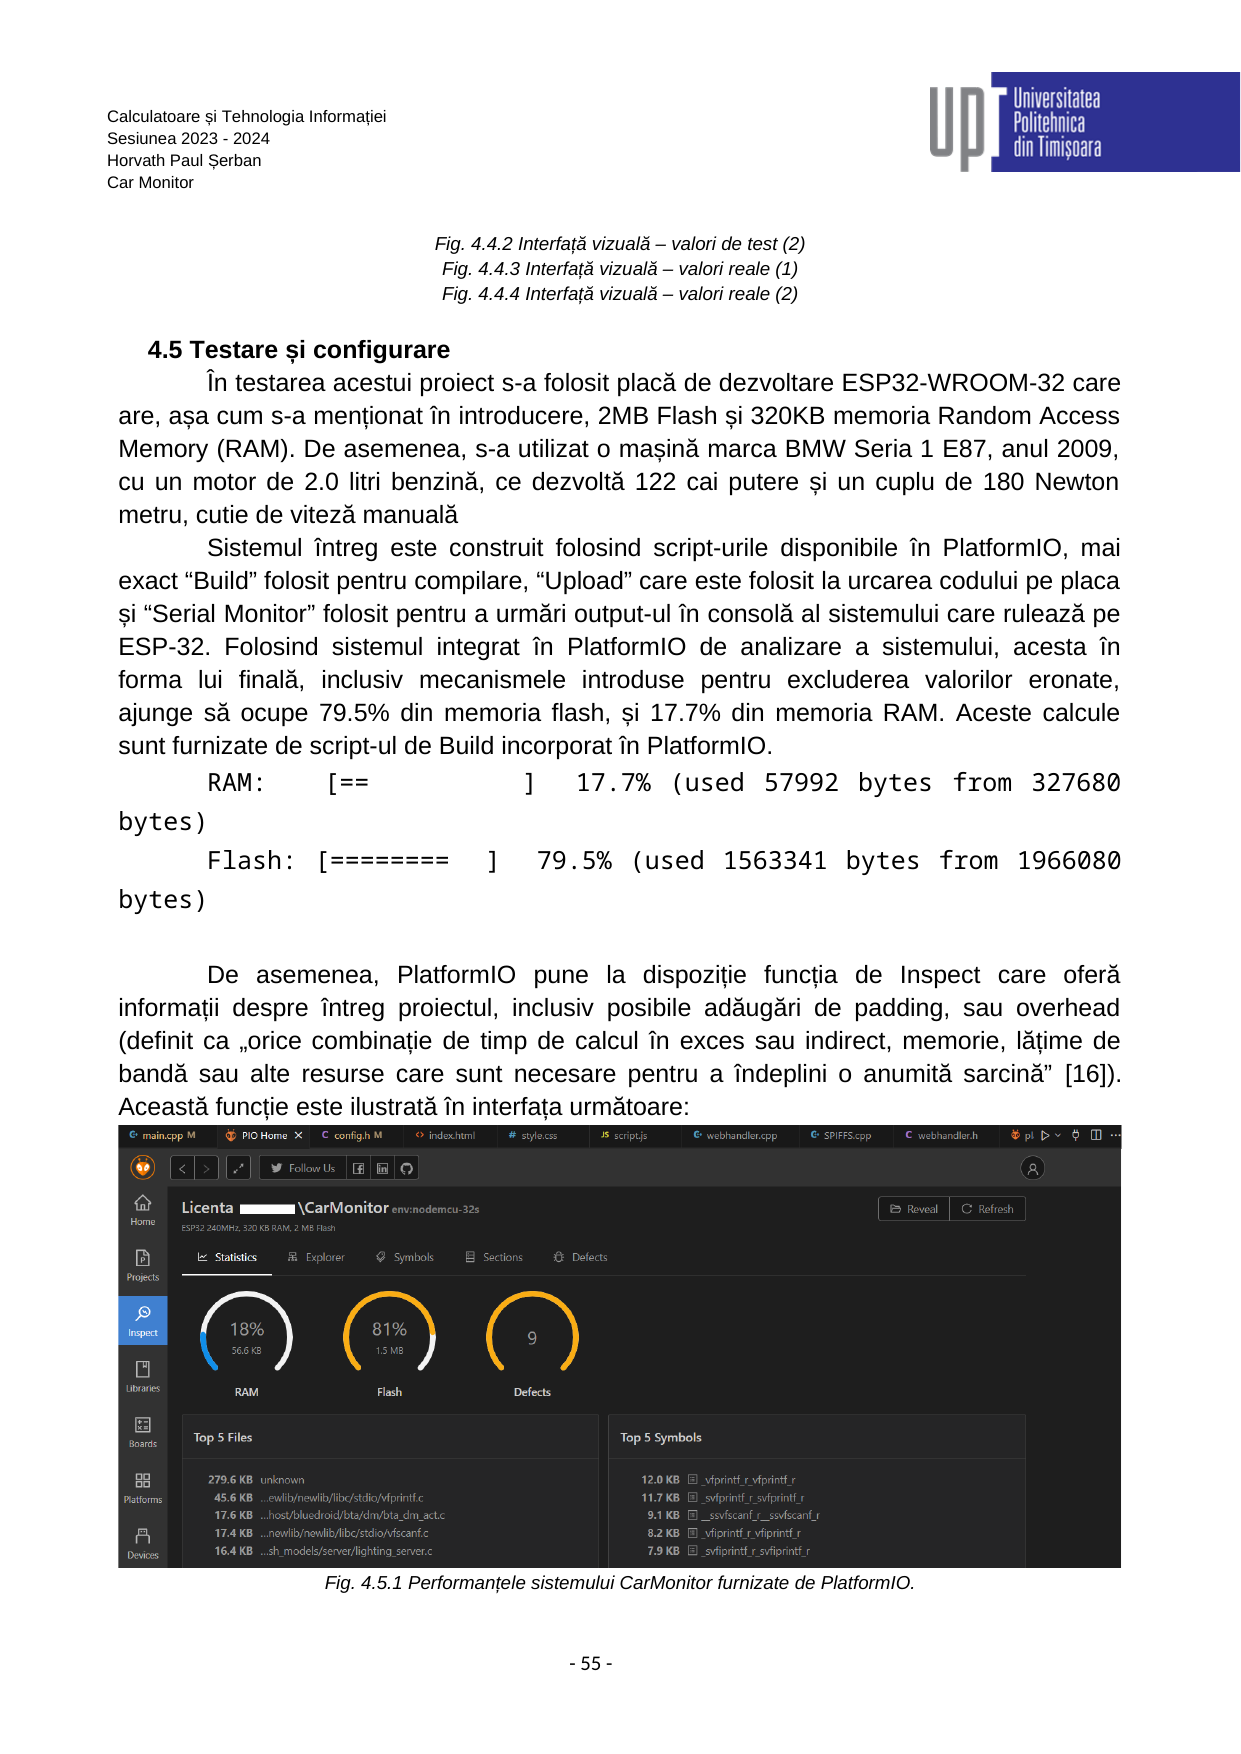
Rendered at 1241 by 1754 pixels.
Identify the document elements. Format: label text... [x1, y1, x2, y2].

picture [118, 1125, 1122, 1568]
subtitle Testare și configurare [148, 335, 1122, 364]
text RAM: [== ] 17.7% (used 57992 bytes from 327680 bytes) [118, 764, 1122, 838]
picture [930, 72, 1241, 172]
text De asemenea, PlatformIO pune la dispoziție funcția de Inspect care oferă informații despre întreg proiectul, inclusiv posibile adăugări de padding, sau overhead (definit ca „orice combinație de timp de calcul în exces sau indirect, memorie, lățime de bandă sau alte resurse care sunt necesare pentru a îndeplini o anumită sarcină”). Această funcție este ilustrată în interfața următoare: [118, 960, 1122, 1121]
text Fig. 4.4.3 Interfață vizuală – valori reale (1) [118, 258, 1122, 279]
text Fig. 4.5.1 Performanțele sistemului CarMonitor furnizate de PlatformIO. [118, 1572, 1122, 1594]
text Fig. 4.4.2 Interfață vizuală – valori de test (2) [118, 233, 1122, 255]
text Sistemul întreg este construit folosind script-urile disponibile în PlatformIO, mai exact “Build” folosit pentru compilare, “Upload” care este folosit la urcarea codului pe placa și “Serial Monitor” folosit pentru a urmări output-ul în consolă al sistemului care rulează pe ESP-32. Folosind sistemul integrat în PlatformIO de analizare a sistemului, acesta în forma lui finală, inclusiv mecanismele introduse pentru excluderea valorilor eronate, ajunge să ocupe 79.5% din memoria flash, și 17.7% din memoria RAM. Aceste calcule sunt furnizate de script-ul de Build incorporat în PlatformIO. [118, 533, 1122, 760]
text În testarea acestui proiect s-a folosit placă de dezvoltare ESP32-WROOM-32 care are, așa cum s-a menționat în introducere, 2MB Flash și 320KB memoria Random Access Memory (RAM). De asemenea, s-a utilizat o mașină marca BMW Seria 1 E87, anul 2009, cu un motor de 2.0 litri benzină, ce dezvoltă 122 cai putere și un cuplu de 180 Newton metru, cutie de viteză manuală [118, 368, 1122, 529]
text Fig. 4.4.4 Interfață vizuală – valori reale (2) [118, 283, 1122, 304]
text Flash: [======== ] 79.5% (used 1563341 bytes from 1966080 bytes) [118, 843, 1122, 916]
